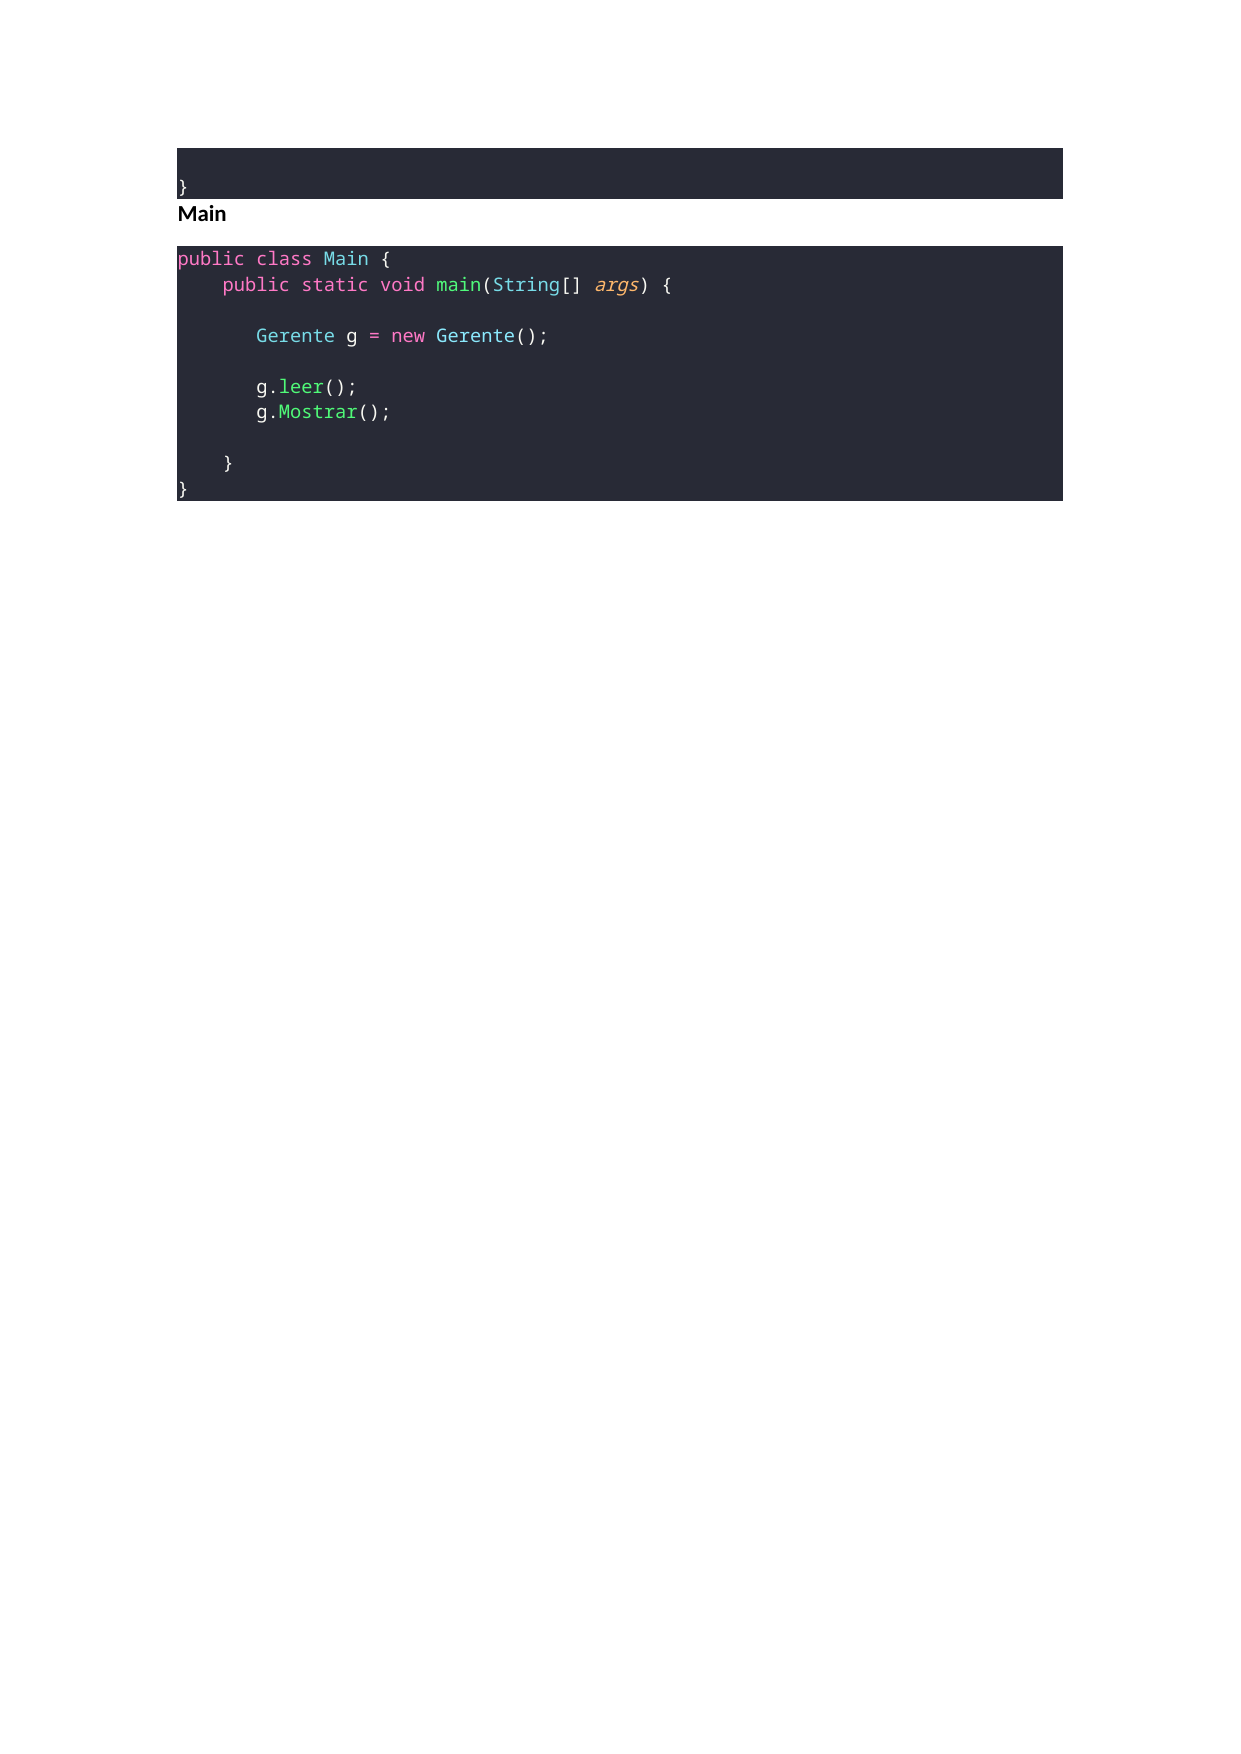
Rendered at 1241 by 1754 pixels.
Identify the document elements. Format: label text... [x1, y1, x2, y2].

text Main [177, 199, 1063, 227]
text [177, 148, 1063, 199]
text public class Main { public static void main(String[] args) { Gerente g = new Gerente(); g.leer(); g.Mostrar(); } } [177, 246, 1063, 501]
